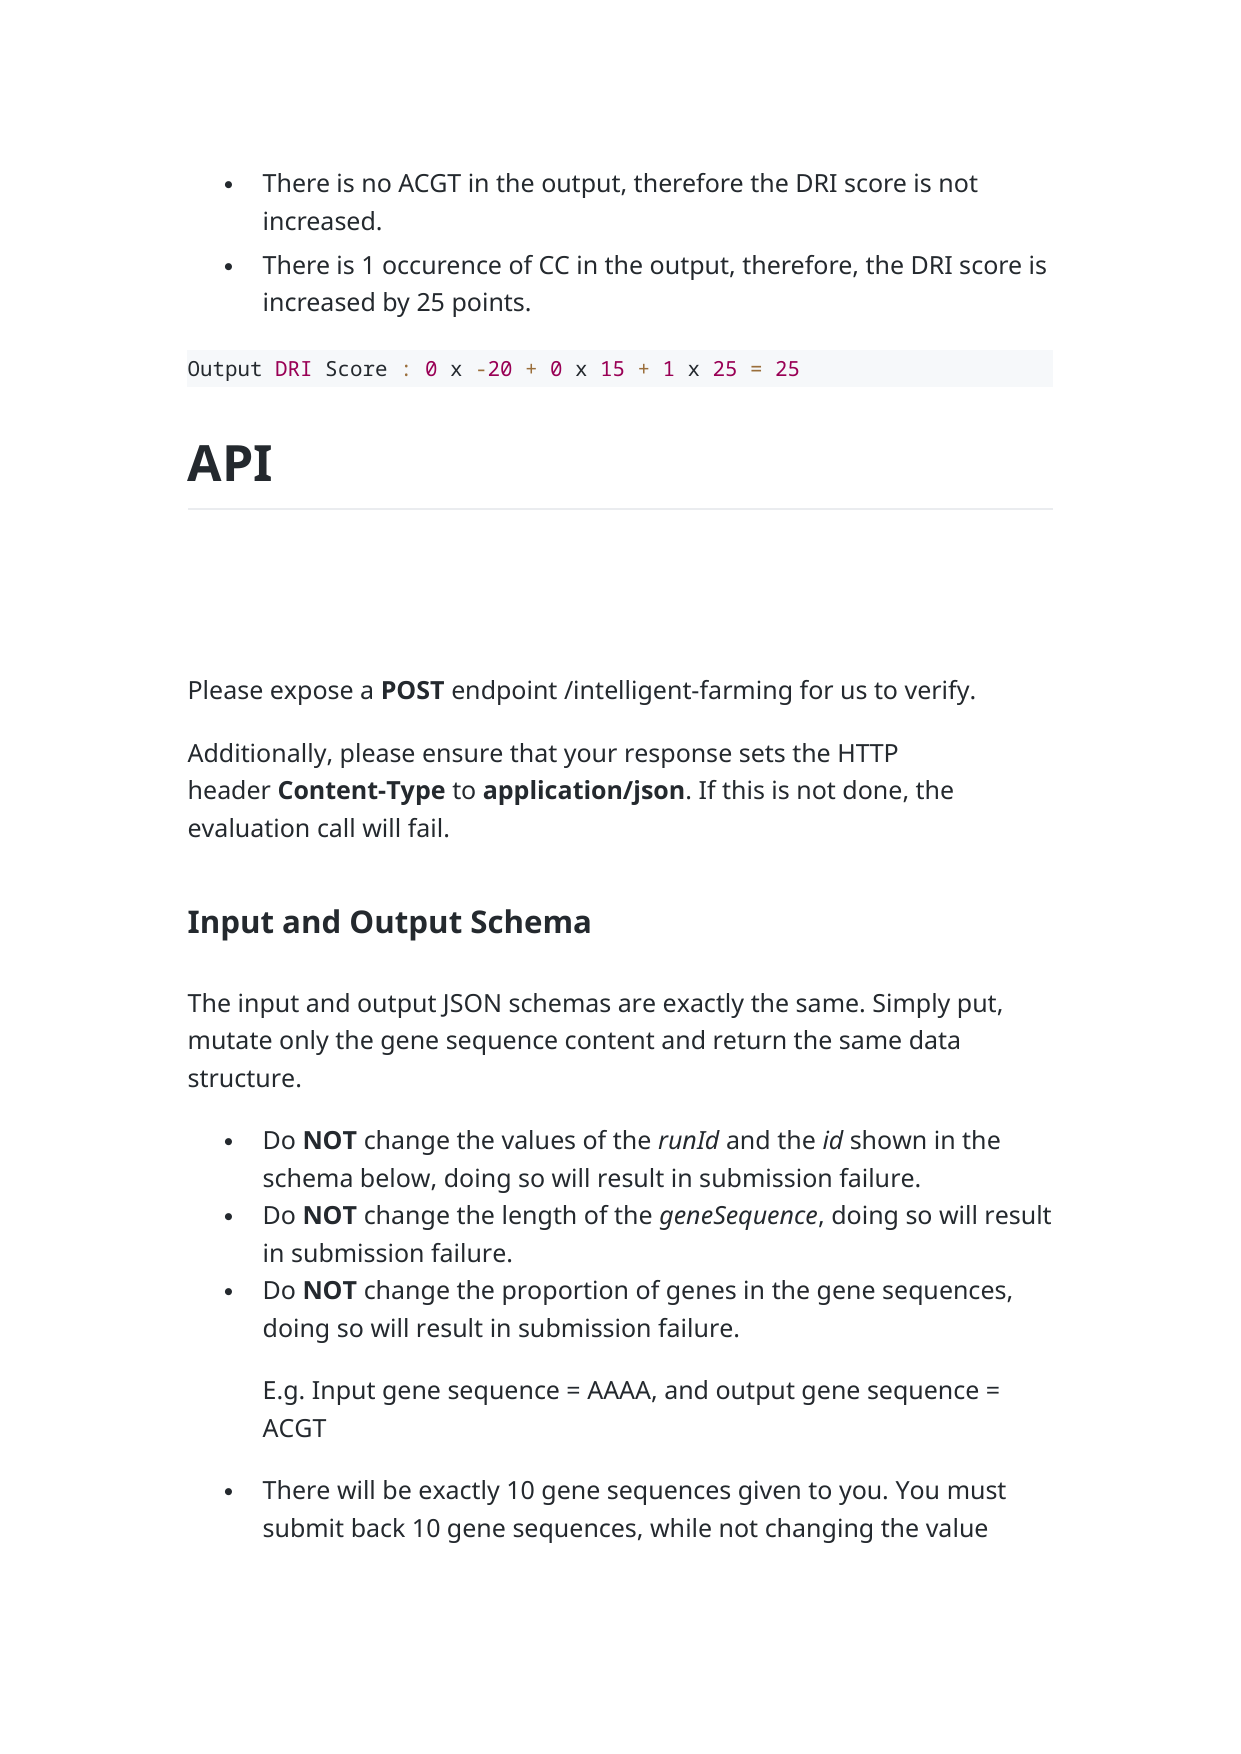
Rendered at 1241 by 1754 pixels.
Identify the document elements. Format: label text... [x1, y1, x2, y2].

text E.g. Input gene sequence = AAAA, and output gene sequence = ACGT [262, 1371, 1053, 1446]
subtitle API [187, 425, 1053, 510]
text Additionally, please ensure that your response sets the HTTP header Content-Type to application/json. If this is not done, the evaluation call will fail. [187, 733, 1053, 846]
list Do NOT change the length of the geneSequence, doing so will result in submission failure. [225, 1196, 1053, 1271]
subtitle Input and Output Schema [187, 883, 1053, 958]
text The input and output JSON schemas are exactly the same. Simply put, mutate only the gene sequence content and return the same data structure. [187, 983, 1053, 1096]
text Output DRI Score : 0 x -20 + 0 x 15 + 1 x 25 = 25 [187, 350, 1053, 387]
text Please expose a POST endpoint /intelligent-farming for us to verify. [187, 671, 1053, 708]
list Do NOT change the values of the runId and the id shown in the schema below, doing so will result in submission failure. [225, 1121, 1053, 1196]
list There is 1 occurence of CC in the output, therefore, the DRI score is increased by 25 points. [225, 246, 1053, 321]
list There is no ACGT in the output, therefore the DRI score is not increased. [225, 164, 1053, 239]
list Do NOT change the proportion of genes in the gene sequences, doing so will result in submission failure. [225, 1271, 1053, 1346]
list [225, 1471, 1053, 1546]
